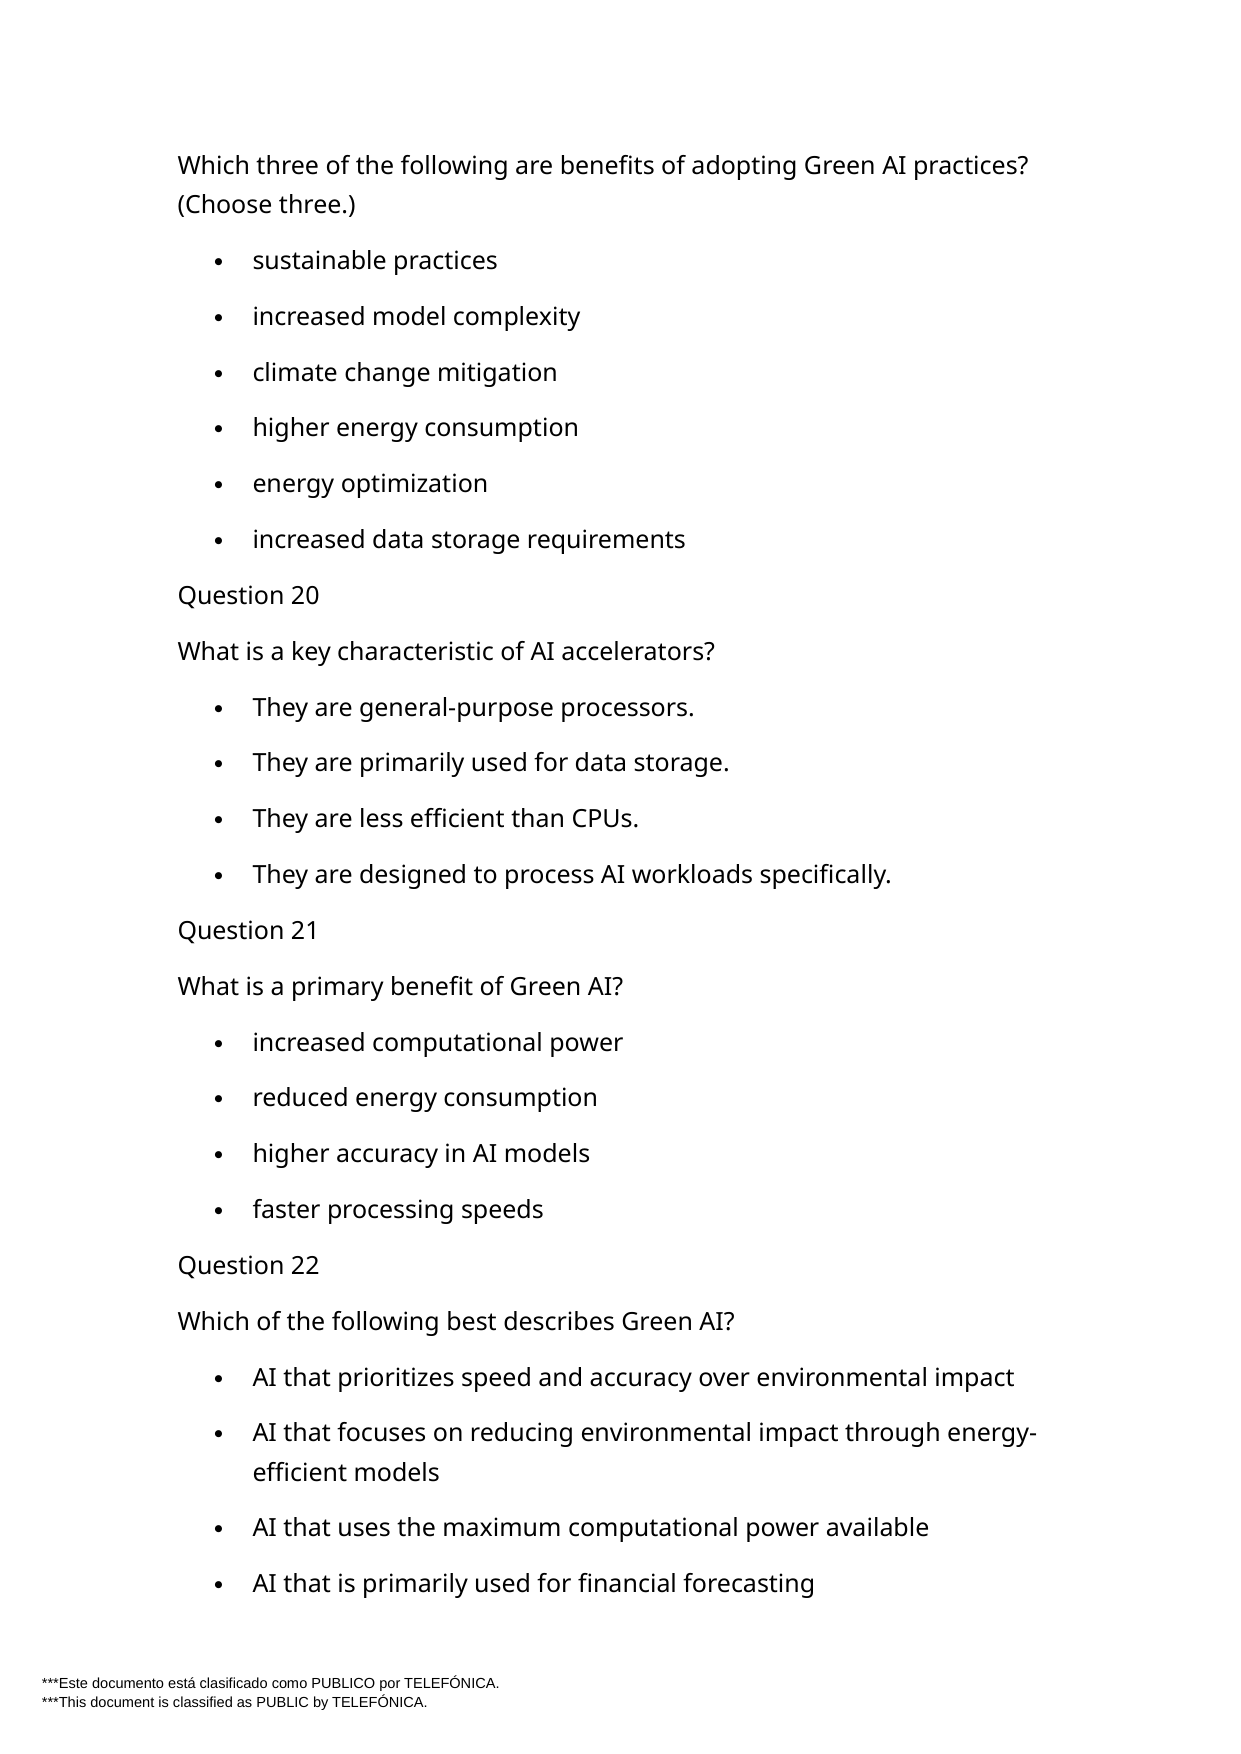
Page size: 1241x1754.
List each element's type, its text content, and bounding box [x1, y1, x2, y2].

text Which of the following best describes Green AI? [177, 1303, 1063, 1337]
text What is a key characteristic of AI accelerators? [177, 633, 1063, 667]
list AI that is primarily used for financial forecasting [215, 1566, 1063, 1600]
list They are designed to process AI workloads specifically. [215, 857, 1063, 891]
list AI that uses the maximum computational power available [215, 1510, 1063, 1544]
list higher energy consumption [215, 410, 1063, 444]
text What is a primary benefit of Green AI? [177, 968, 1063, 1002]
list AI that prioritizes speed and accuracy over environmental impact [215, 1359, 1063, 1393]
list climate change mitigation [215, 354, 1063, 388]
text Which three of the following are benefits of adopting Green AI practices? (Choose three.) [177, 148, 1063, 221]
list They are less efficient than CPUs. [215, 801, 1063, 835]
list higher accuracy in AI models [215, 1136, 1063, 1170]
list reduced energy consumption [215, 1080, 1063, 1114]
list faster processing speeds [215, 1192, 1063, 1226]
list They are general-purpose processors. [215, 689, 1063, 723]
text Question 20 [177, 578, 1063, 612]
list increased computational power [215, 1024, 1063, 1058]
list They are primarily used for data storage. [215, 745, 1063, 779]
list energy optimization [215, 466, 1063, 500]
list increased data storage requirements [215, 522, 1063, 556]
list AI that focuses on reducing environmental impact through energy-efficient models [215, 1415, 1063, 1488]
text Question 22 [177, 1248, 1063, 1282]
list sustainable practices [215, 243, 1063, 277]
list increased model complexity [215, 298, 1063, 332]
text Question 21 [177, 913, 1063, 947]
